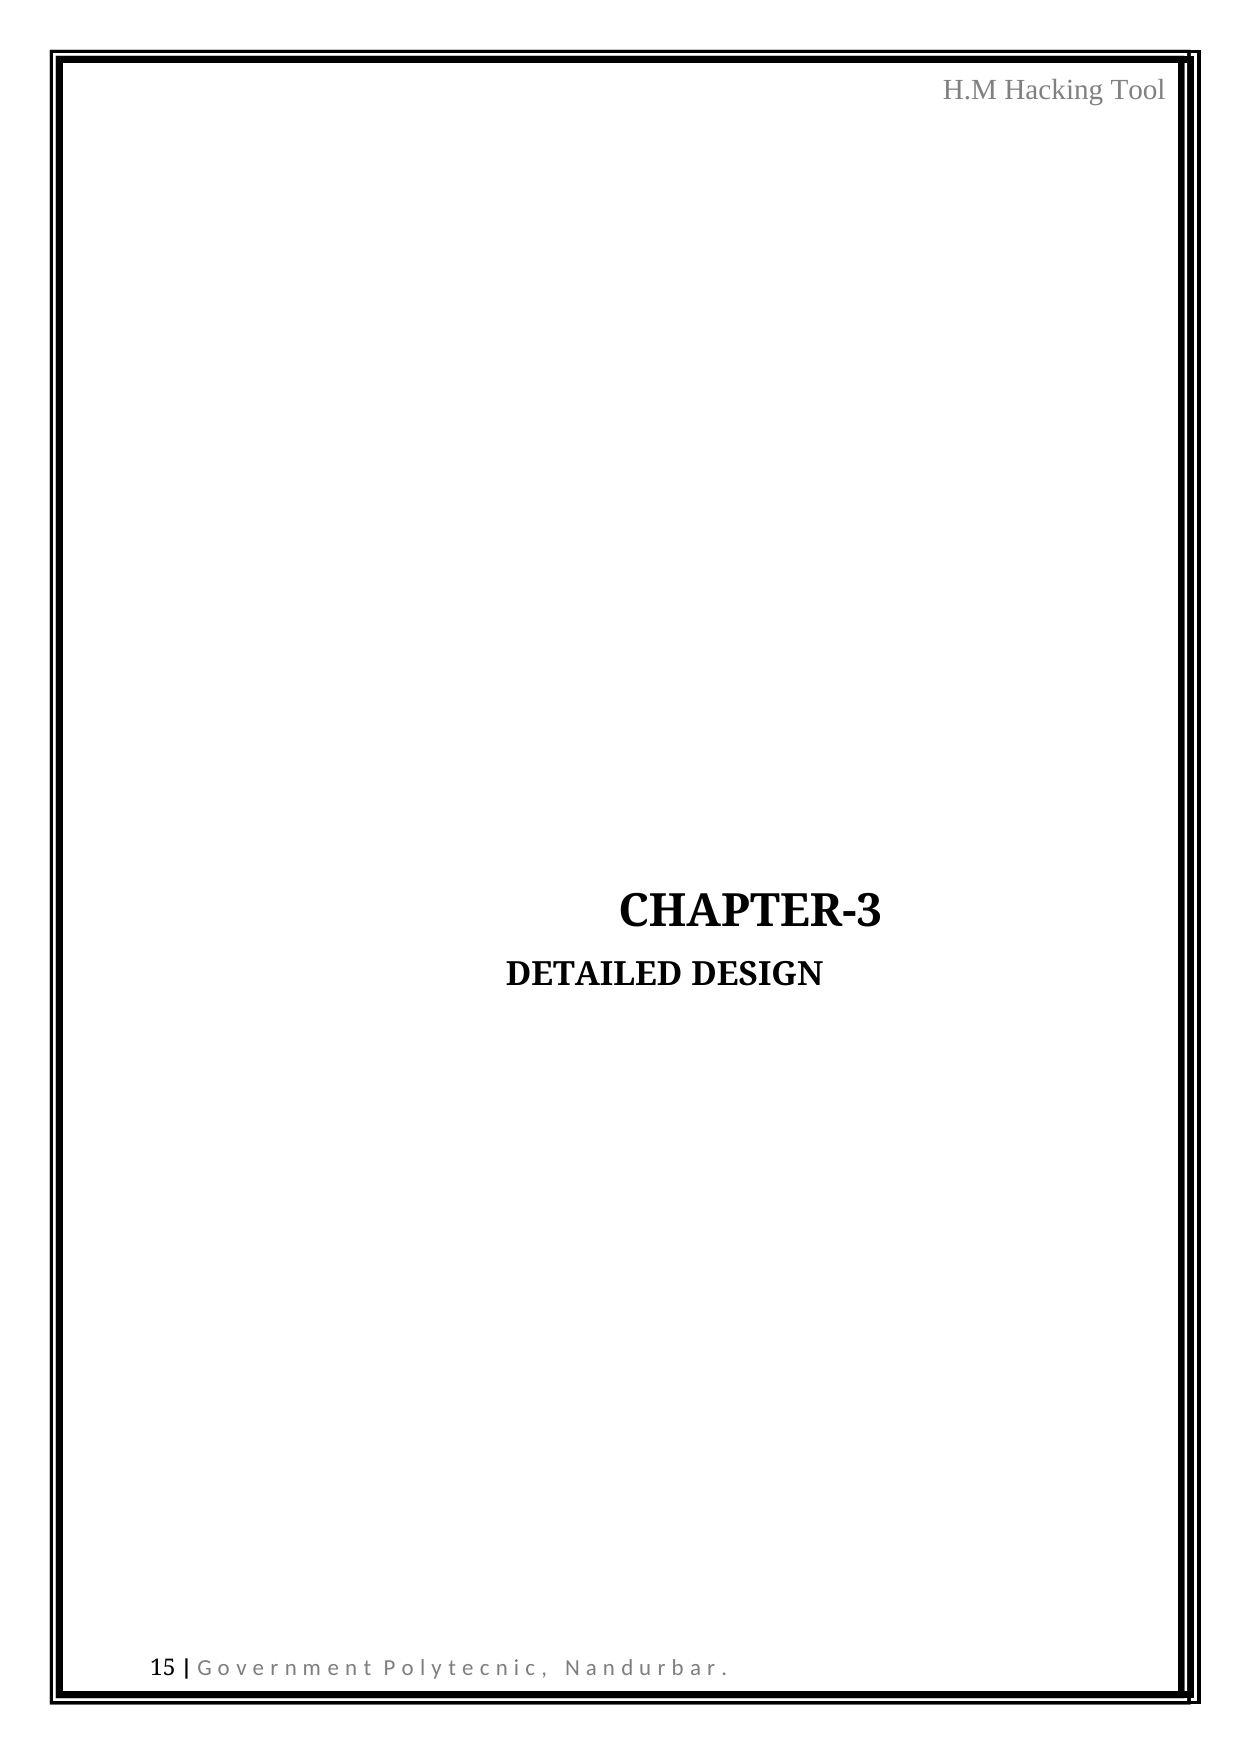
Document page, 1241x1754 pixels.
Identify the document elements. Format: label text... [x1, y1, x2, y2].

subtitle DETAILED DESIGN [299, 949, 1029, 995]
subtitle CHAPTER-3 [299, 878, 1188, 940]
